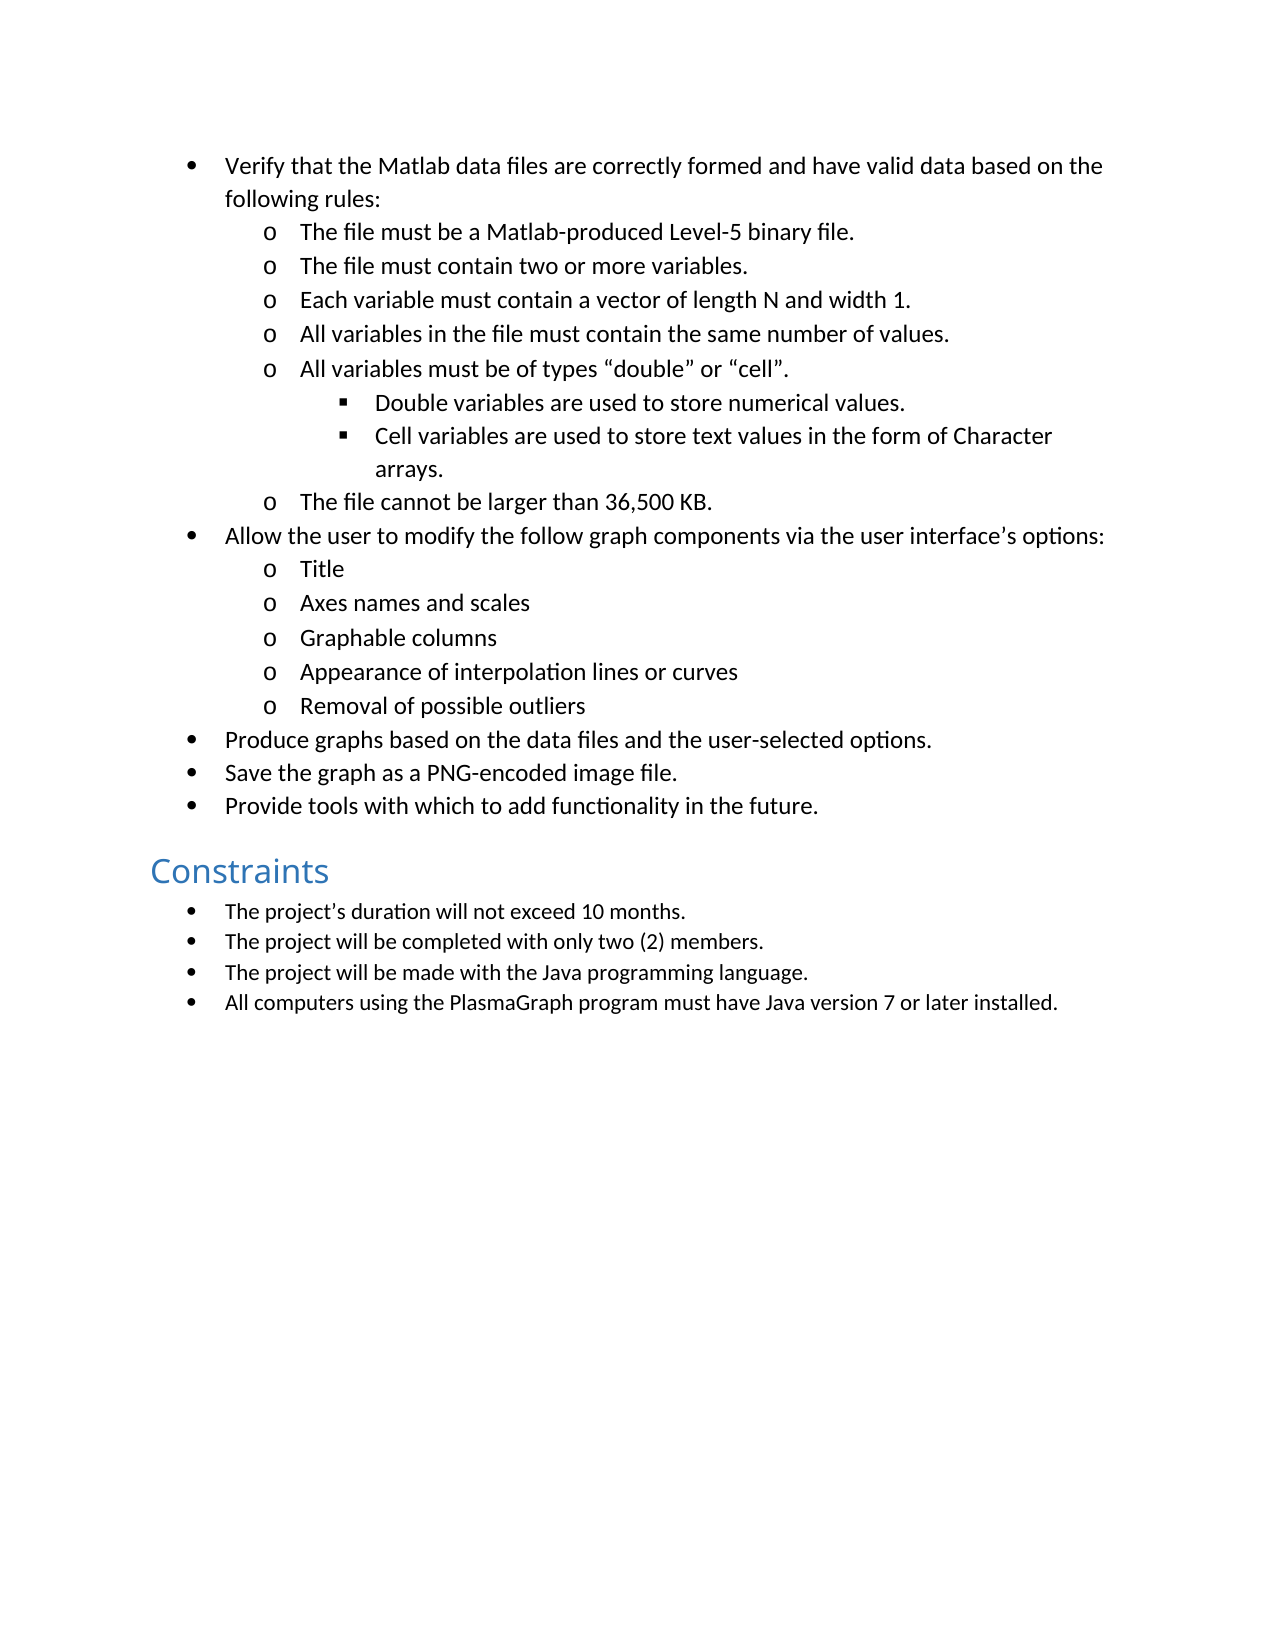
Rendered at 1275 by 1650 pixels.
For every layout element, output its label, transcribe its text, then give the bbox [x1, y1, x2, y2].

list Save the graph as a PNG-encoded image file. [187, 757, 1125, 788]
list Double variables are used to store numerical values. [337, 387, 1125, 418]
list Provide tools with which to add functionality in the future. [187, 790, 1125, 821]
list Title [262, 553, 1125, 585]
list Verify that the Matlab data files are correctly formed and have valid data based on the following rules: [187, 150, 1125, 213]
list The project will be made with the Java programming language. [187, 958, 1125, 986]
list The file must contain two or more variables. [262, 250, 1125, 282]
list Graphable columns [262, 622, 1125, 653]
list The file must be a Matlab-produced Level-5 binary file. [262, 216, 1125, 248]
list Allow the user to modify the follow graph components via the user interface’s options: [187, 520, 1125, 551]
list The file cannot be larger than 36,500 KB. [262, 486, 1125, 518]
list All variables in the file must contain the same number of values. [262, 319, 1125, 350]
list Cell variables are used to store text values in the form of Character arrays. [337, 420, 1125, 483]
list The project will be completed with only two (2) members. [187, 927, 1125, 955]
subtitle Constraints [150, 848, 1125, 894]
list The project’s duration will not exceed 10 months. [187, 897, 1125, 925]
list Axes names and scales [262, 587, 1125, 619]
list All variables must be of types “double” or “cell”. [262, 353, 1125, 385]
list Each variable must contain a vector of length N and width 1. [262, 284, 1125, 316]
list Appearance of interpolation lines or curves [262, 656, 1125, 688]
list Removal of possible outliers [262, 690, 1125, 722]
list All computers using the PlasmaGraph program must have Java version 7 or later installed. [187, 988, 1125, 1016]
list Produce graphs based on the data files and the user-selected options. [187, 724, 1125, 755]
